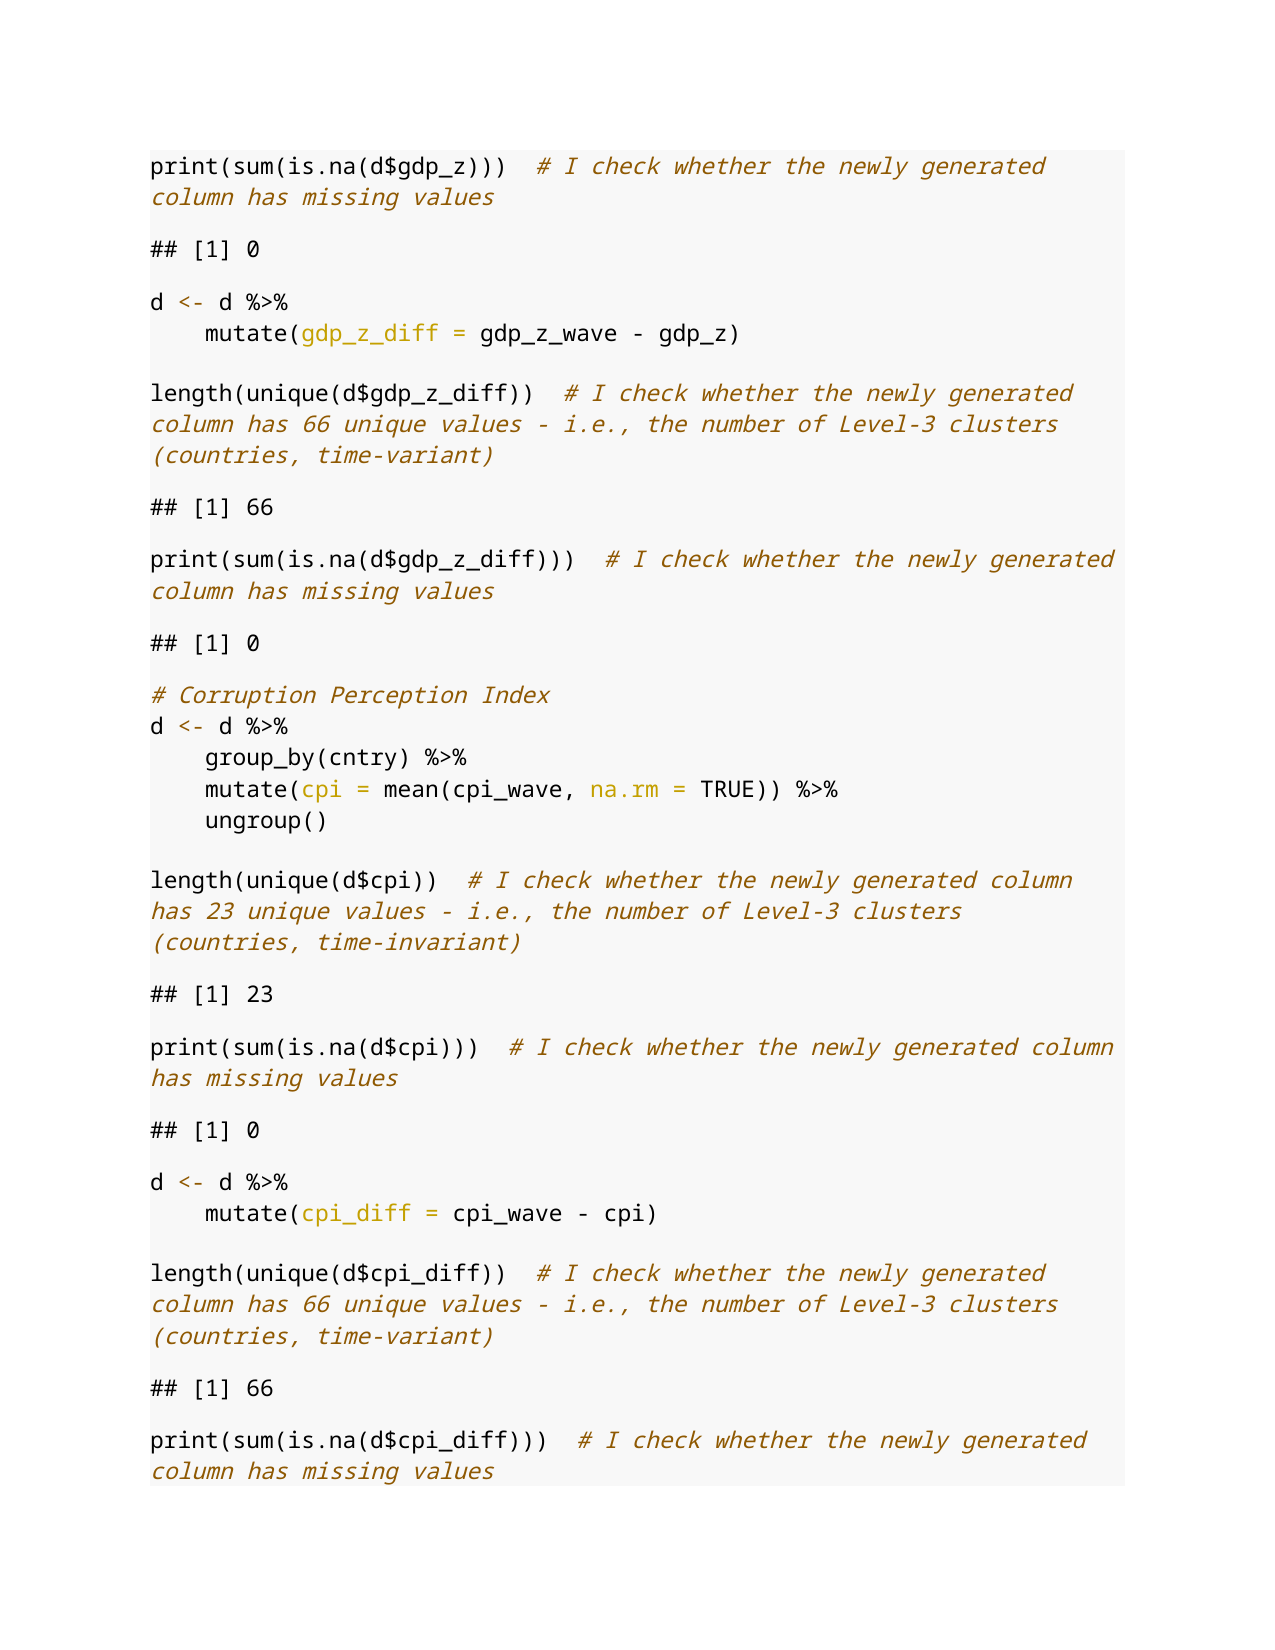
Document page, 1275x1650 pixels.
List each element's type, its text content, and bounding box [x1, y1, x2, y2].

text ## [1] 0 [150, 1114, 1125, 1145]
text print(sum(is.na(d$cpi_diff))) # I check whether the newly generated column has missing values [494, 1424, 1125, 1486]
text # Corruption Perception Index d <- d %>% group_by(cntry) %>% mutate(cpi = mean(cpi_wave, na.rm = TRUE)) %>% ungroup() length(unique(d$cpi)) # I check whether the newly generated column has 23 unique values - i.e., the number of Level-3 clusters (countries, time-invariant) [150, 679, 1125, 957]
text ## [1] 0 [150, 627, 1125, 658]
text print(sum(is.na(d$gdp_z_diff))) # I check whether the newly generated column has missing values [150, 543, 1125, 606]
text ## [1] 23 [150, 978, 1125, 1009]
text d <- d %>% mutate(cpi_diff = cpi_wave - cpi) length(unique(d$cpi_diff)) # I check whether the newly generated column has 66 unique values - i.e., the number of Level-3 clusters (countries, time-variant) [150, 1166, 1125, 1351]
text ## [1] 66 [150, 1372, 1125, 1403]
text ## [1] 0 [150, 233, 1125, 264]
text d <- d %>% mutate(gdp_z_diff = gdp_z_wave - gdp_z) length(unique(d$gdp_z_diff)) # I check whether the newly generated column has 66 unique values - i.e., the number of Level-3 clusters (countries, time-variant) [150, 285, 1125, 470]
text print(sum(is.na(d$gdp_z))) # I check whether the newly generated column has missing values [494, 150, 1125, 212]
text print(sum(is.na(d$cpi))) # I check whether the newly generated column has missing values [397, 1030, 1125, 1093]
text ## [1] 66 [150, 491, 1125, 522]
